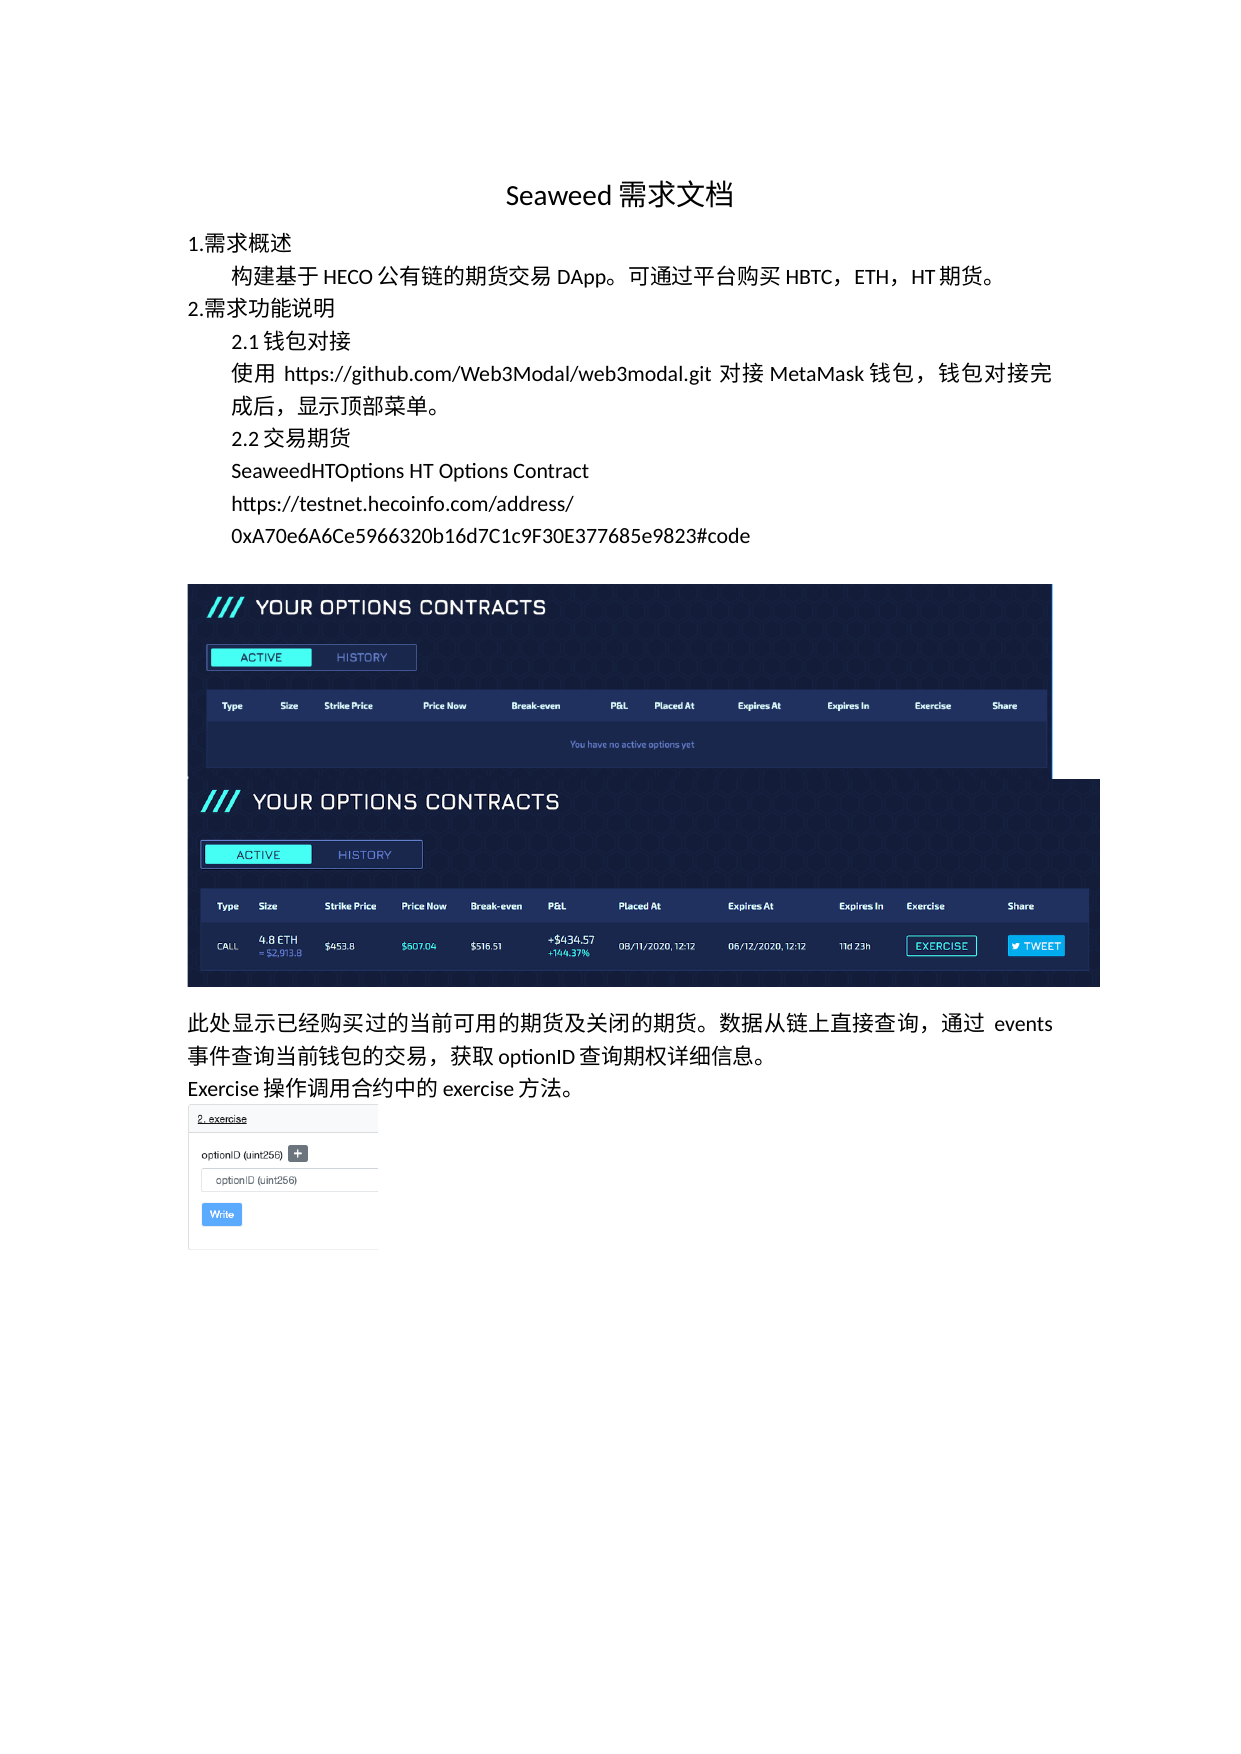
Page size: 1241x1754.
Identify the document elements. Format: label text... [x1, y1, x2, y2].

list SeaweedHTOptions HT Options Contract [231, 454, 1053, 487]
list 需求功能说明 [187, 292, 1053, 324]
list 使用 https://github.com/Web3Modal/web3modal.git 对接MetaMask钱包，钱包对接完成后，显示顶部菜单。 [231, 357, 1053, 422]
text 此处显示已经购买过的当前可用的期货及关闭的期货。数据从链上直接查询，通过events事件查询当前钱包的交易，获取optionID查询期权详细信息。 [187, 1007, 1053, 1072]
list 2.1钱包对接 [231, 324, 1053, 357]
list https://testnet.hecoinfo.com/address/0xA70e6A6Ce5966320b16d7C1c9F30E377685e9823#code [231, 487, 1053, 552]
text Exercise操作调用合约中的exercise方法。 [187, 1072, 1053, 1104]
picture [187, 584, 1100, 987]
list 2.2交易期货 [231, 422, 1053, 454]
picture [187, 1104, 379, 1257]
text Seaweed需求文档 [187, 162, 1053, 227]
text 1.需求概述 [187, 227, 1053, 259]
text 构建基于HECO公有链的期货交易DApp。可通过平台购买HBTC，ETH，HT期货。 [187, 259, 1053, 292]
